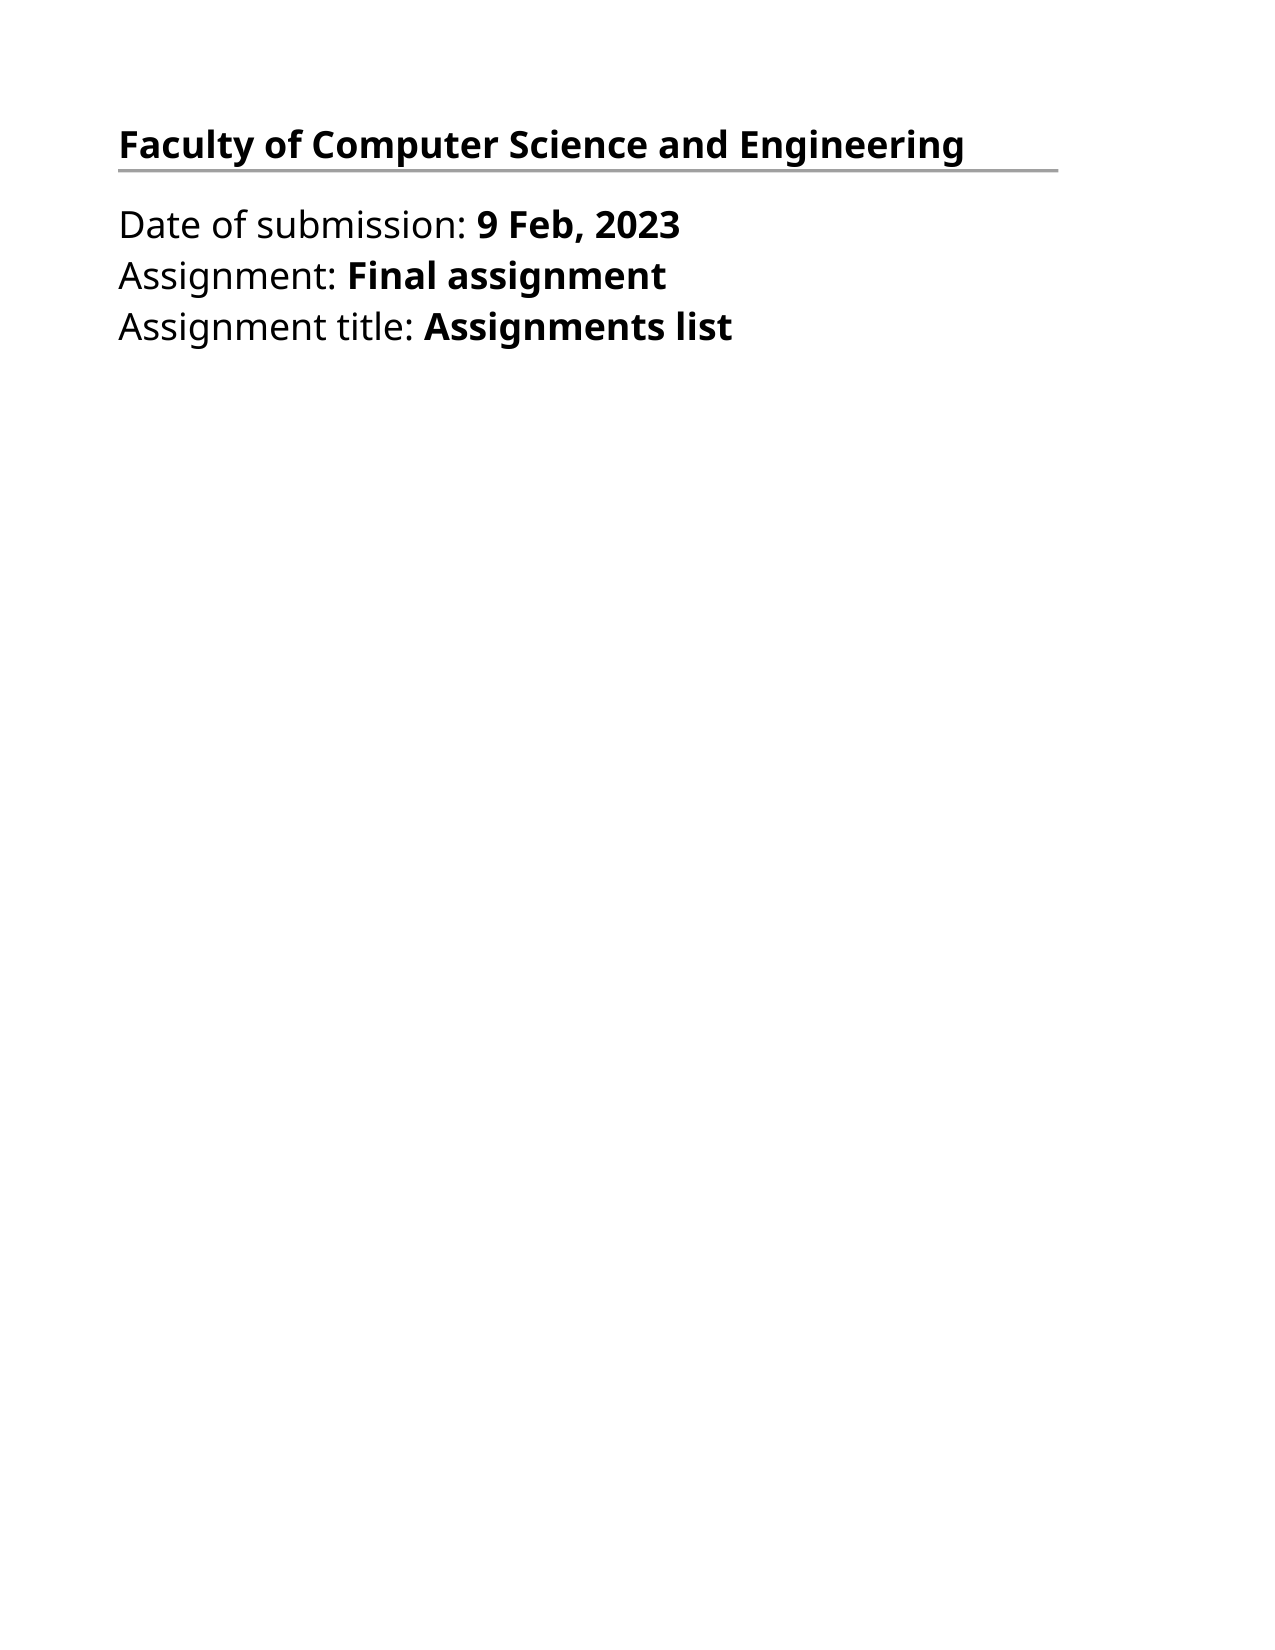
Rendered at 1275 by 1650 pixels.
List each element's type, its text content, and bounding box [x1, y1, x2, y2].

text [118, 118, 1157, 169]
text Assignment title: Assignments list [118, 300, 1157, 351]
text Assignment: Final assignment [118, 249, 1157, 300]
text Date of submission: 9 Feb, 2023 [118, 198, 1157, 249]
